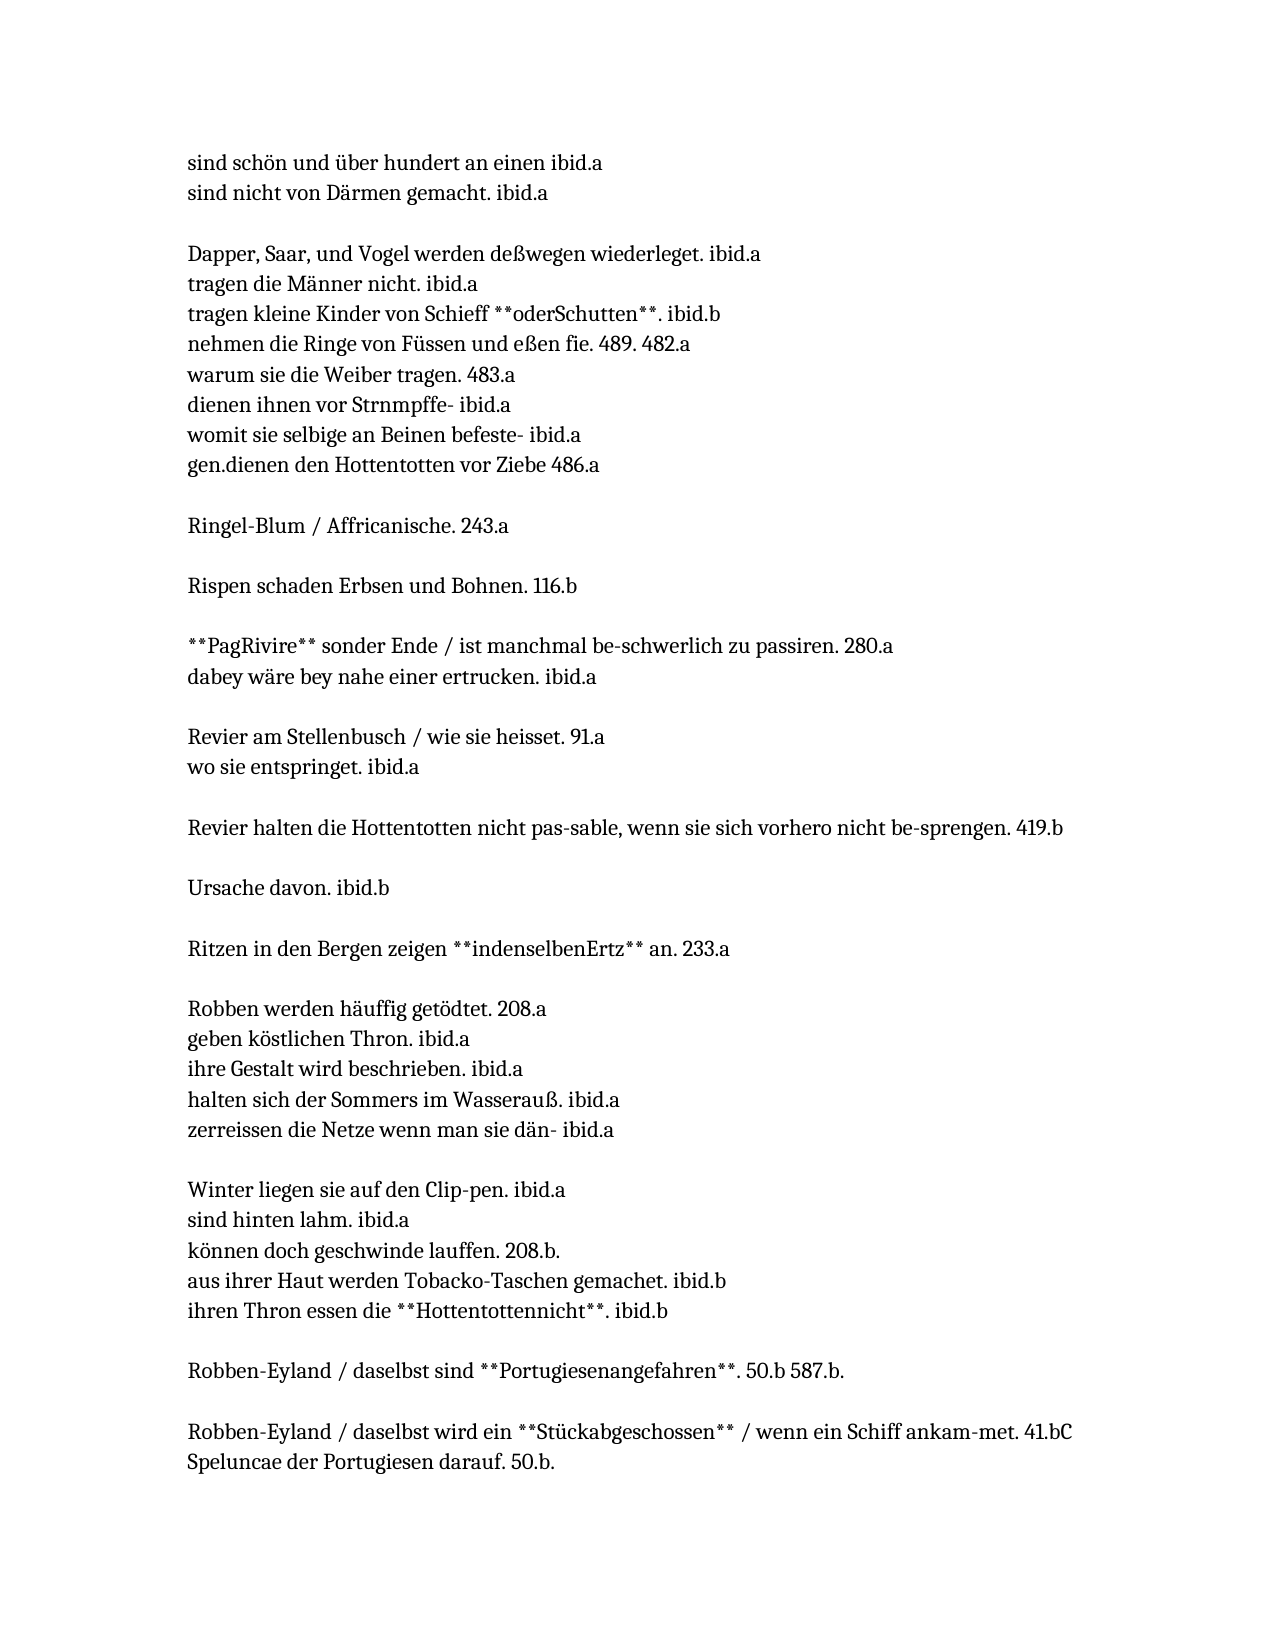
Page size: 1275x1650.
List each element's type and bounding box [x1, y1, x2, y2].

text [187, 150, 1087, 1475]
